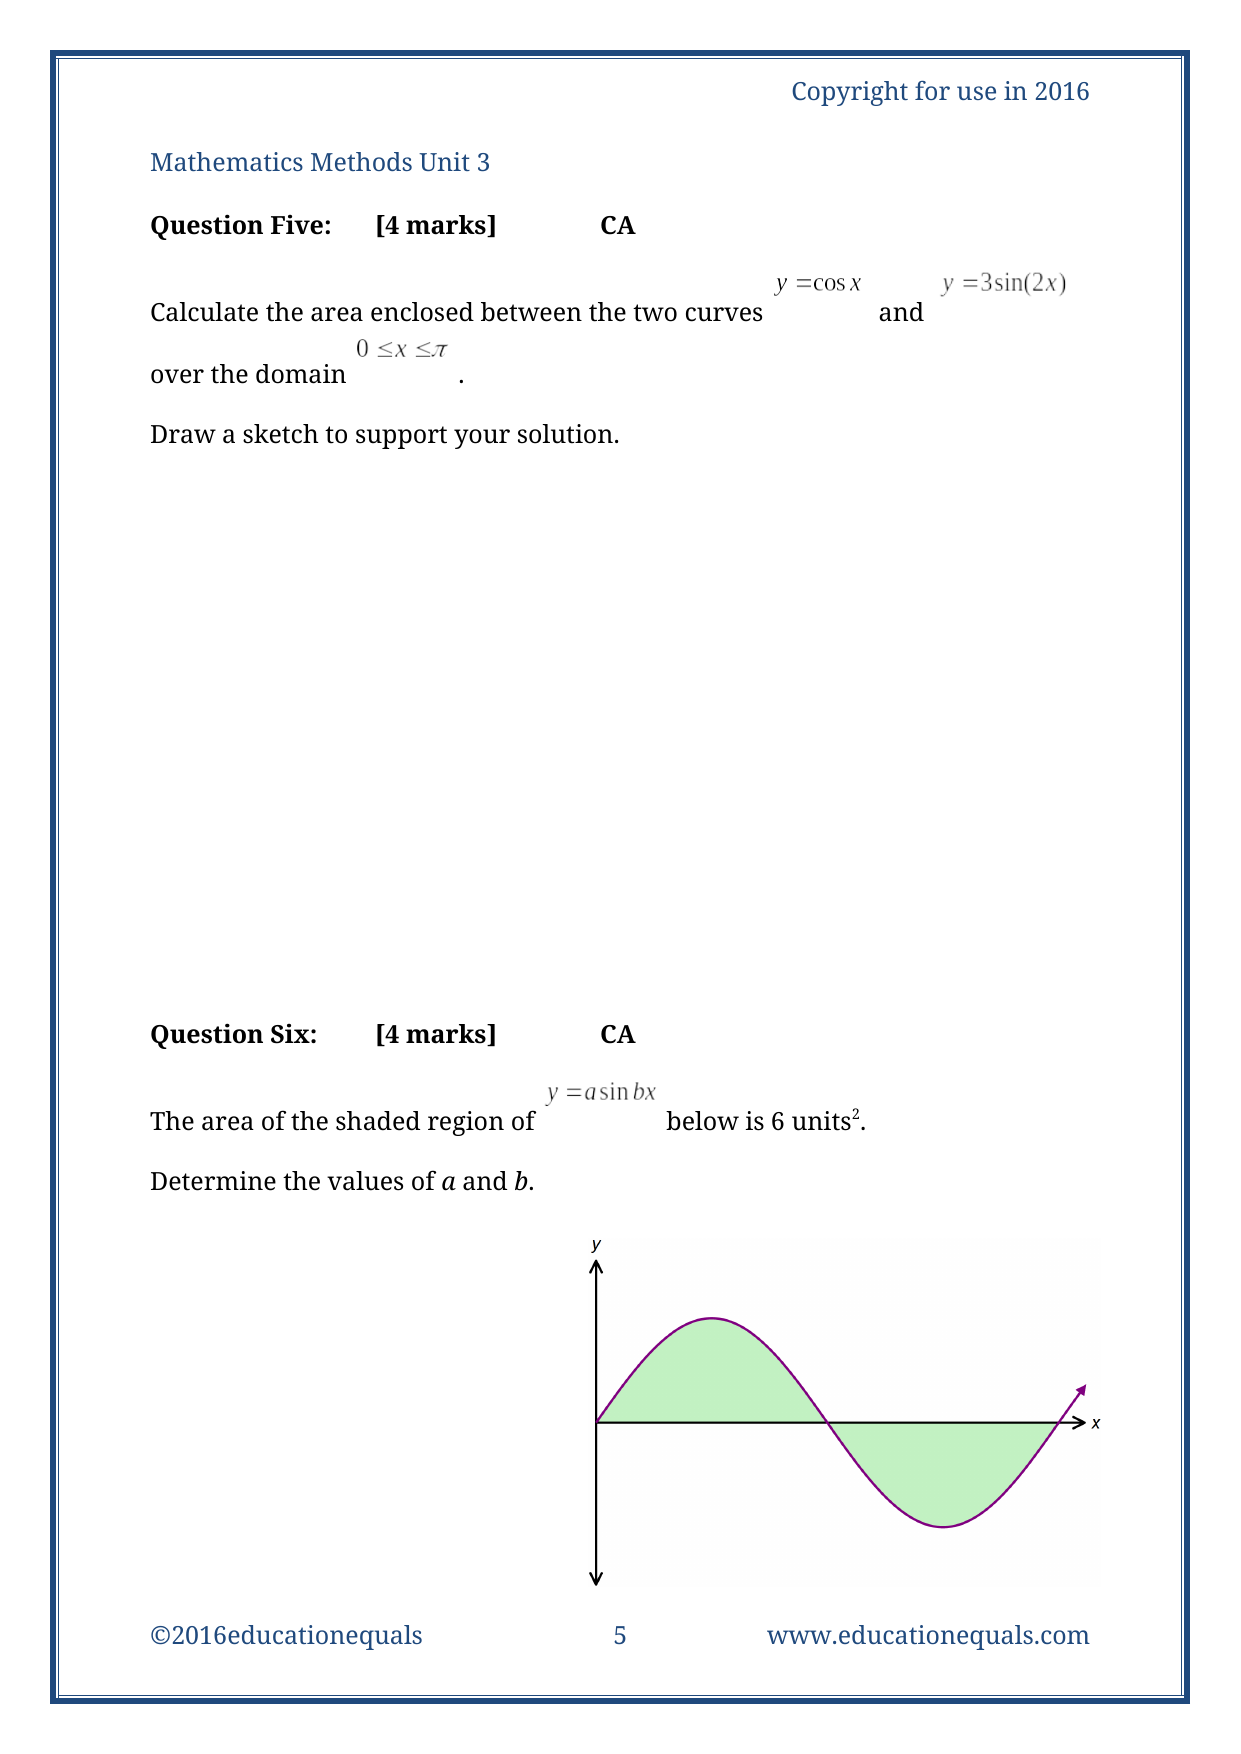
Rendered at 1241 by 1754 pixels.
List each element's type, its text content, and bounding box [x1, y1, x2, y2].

text Determine the values of a and b. [150, 1163, 1090, 1197]
text Draw a sketch to support your solution. [150, 416, 1090, 451]
text Calculate the area enclosed between the two curves and over the domain . [150, 267, 1090, 391]
text The area of the shaded region of below is 6 units2. [150, 1076, 1090, 1137]
text Question Five: [4 marks] CA [150, 207, 1090, 241]
text Question Six: [4 marks] CA [150, 1016, 1090, 1051]
picture [587, 1238, 1102, 1587]
